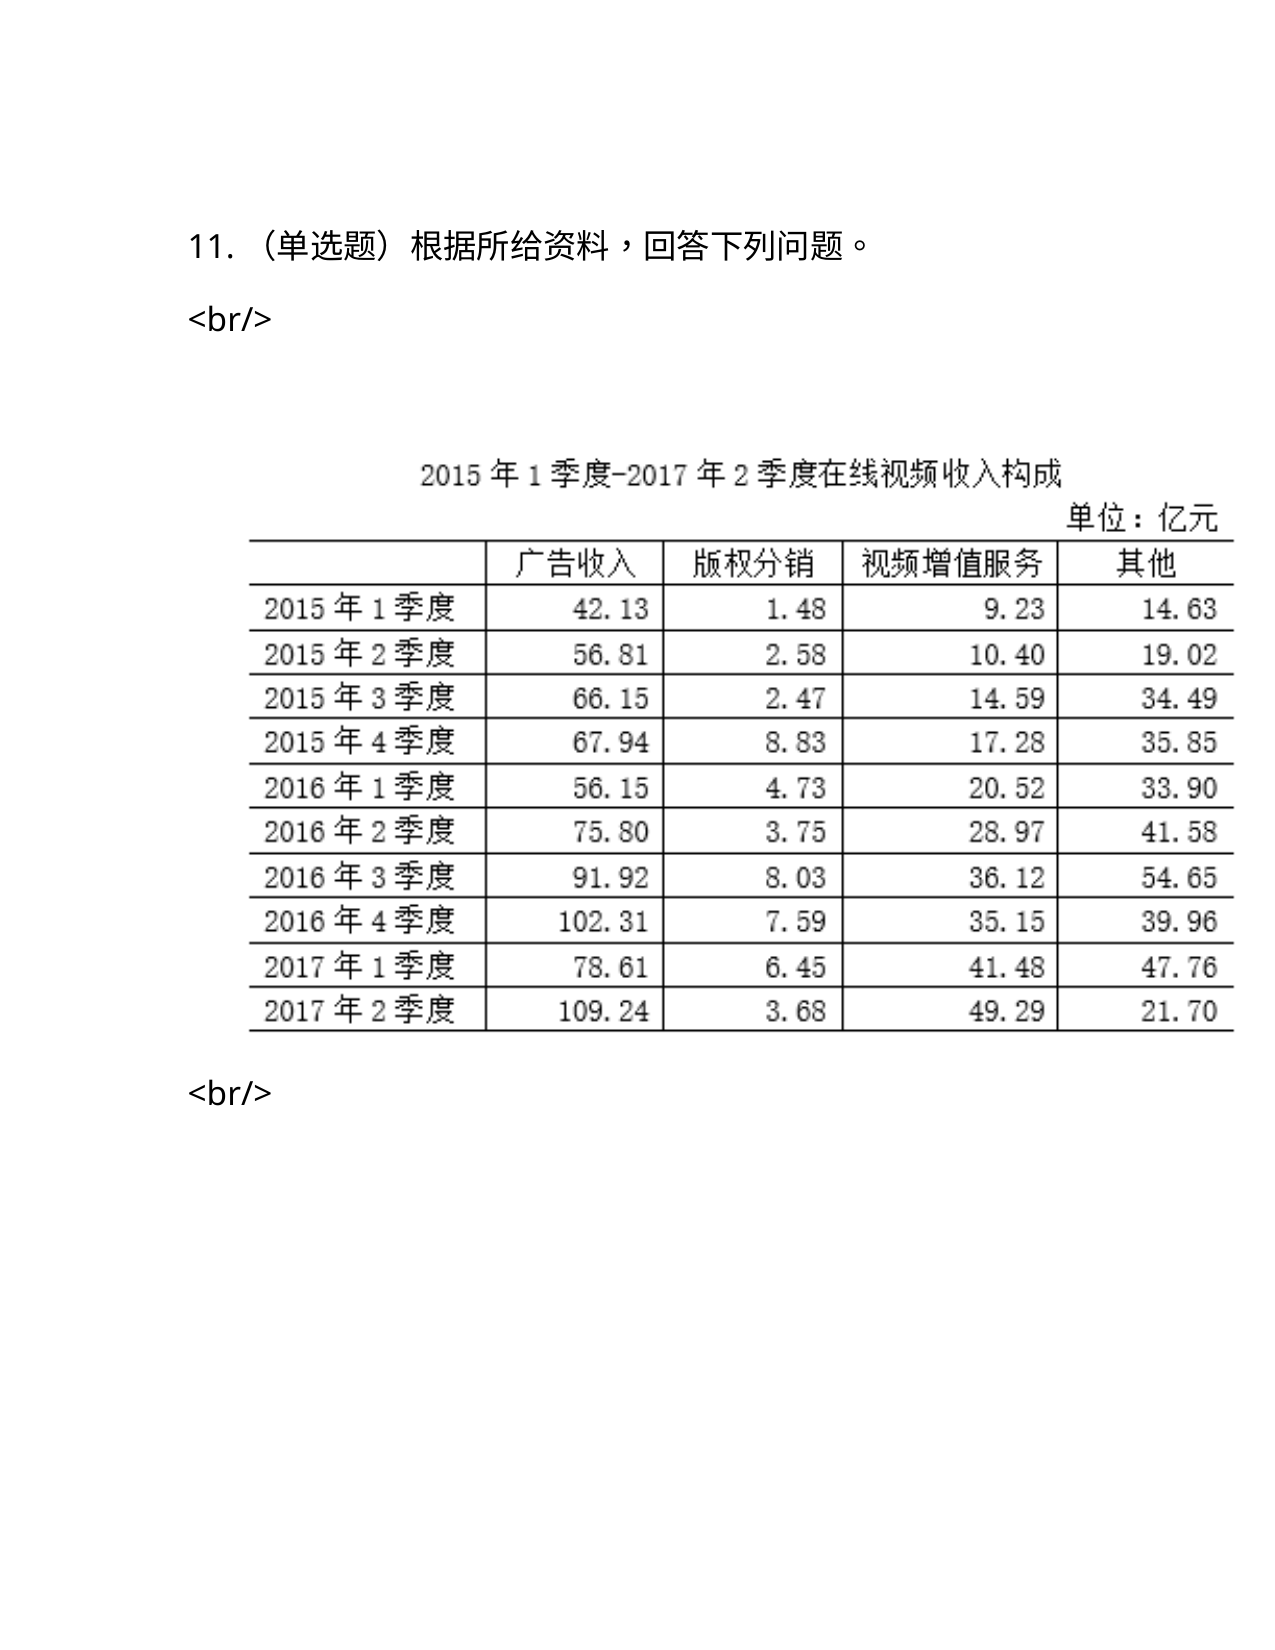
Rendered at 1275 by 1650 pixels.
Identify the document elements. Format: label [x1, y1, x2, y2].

picture [206, 434, 1275, 1053]
